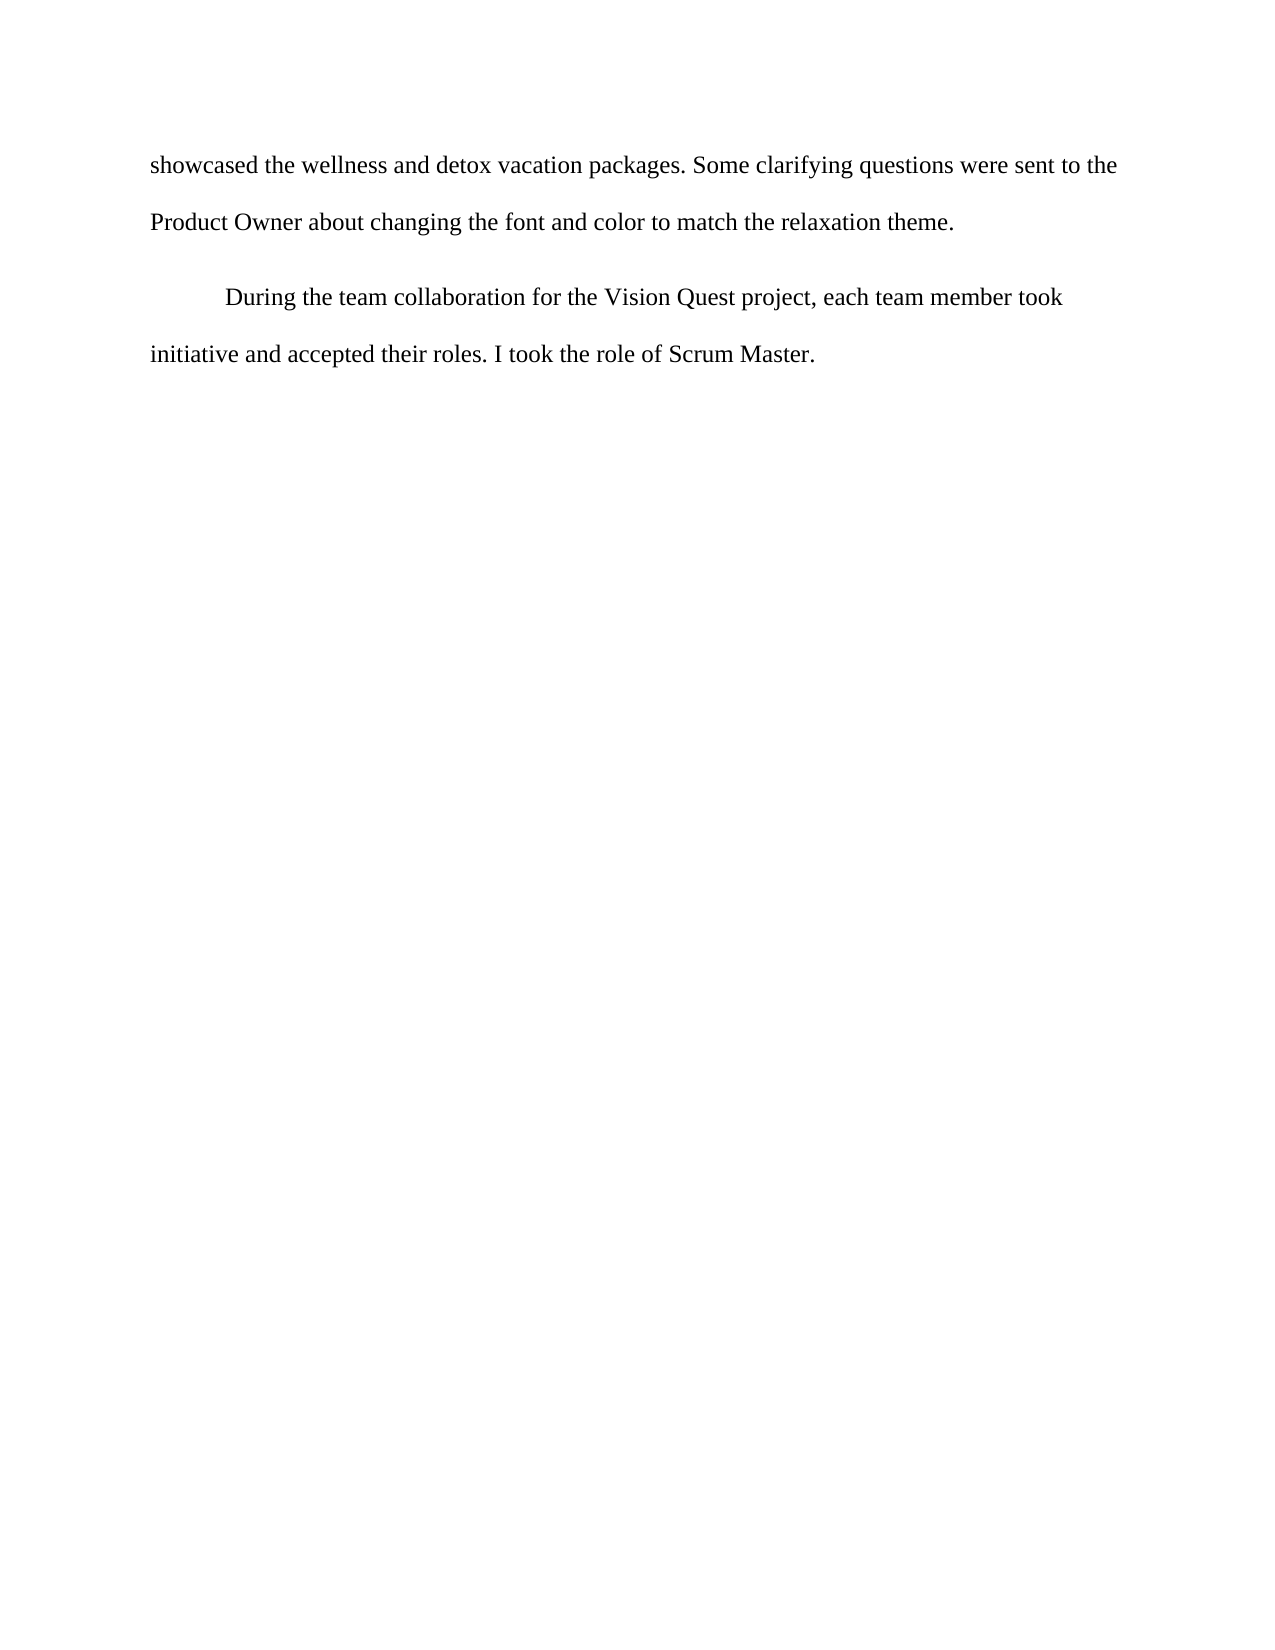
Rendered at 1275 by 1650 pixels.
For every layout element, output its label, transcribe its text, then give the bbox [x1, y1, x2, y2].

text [150, 150, 1125, 236]
text During the team collaboration for the Vision Quest project, each team member took initiative and accepted their roles. I took the role of Scrum Master. [150, 282, 1125, 368]
